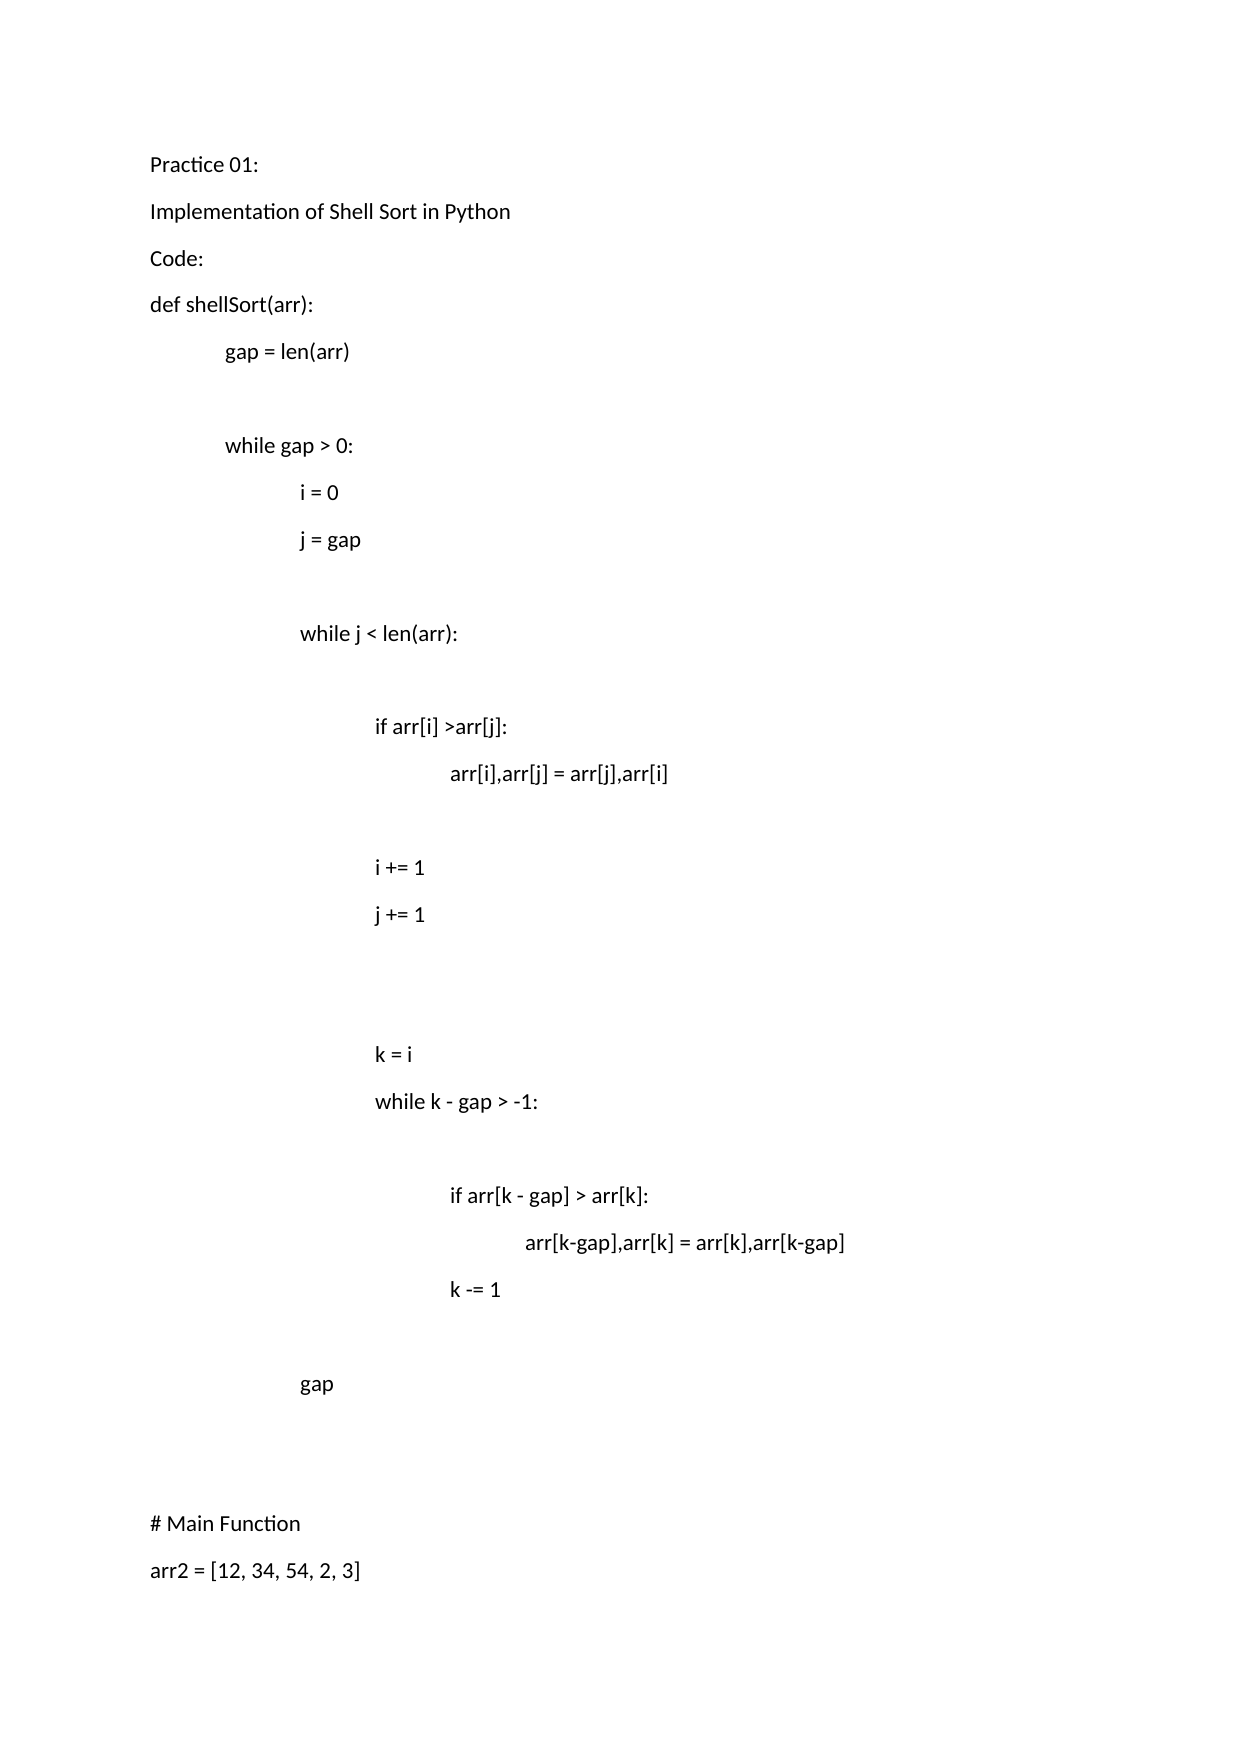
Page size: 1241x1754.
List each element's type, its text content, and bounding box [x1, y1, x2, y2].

text i = 0 [150, 478, 1090, 506]
text gap = len(arr) [150, 337, 1090, 366]
text j += 1 [150, 900, 1090, 928]
text while k - gap > -1: [150, 1087, 1090, 1116]
text while j < len(arr): [150, 619, 1090, 647]
text Implementation of Shell Sort in Python [150, 197, 1090, 225]
text while gap > 0: [150, 431, 1090, 459]
text Practice 01: [150, 150, 1090, 178]
text j = gap [150, 525, 1090, 553]
text arr2 = [12, 34, 54, 2, 3] [150, 1556, 1090, 1584]
text Code: [150, 244, 1090, 272]
text if arr[i] >arr[j]: [150, 712, 1090, 741]
text def shellSort(arr): [150, 291, 1090, 319]
text # Main Function [150, 1509, 1090, 1537]
text if arr[k - gap] > arr[k]: [150, 1181, 1090, 1209]
text k = i [150, 1041, 1090, 1069]
text arr[i],arr[j] = arr[j],arr[i] [150, 759, 1090, 787]
text i += 1 [150, 853, 1090, 881]
text gap [150, 1369, 1090, 1397]
text arr[k-gap],arr[k] = arr[k],arr[k-gap] [150, 1228, 1090, 1256]
text k -= 1 [150, 1275, 1090, 1303]
